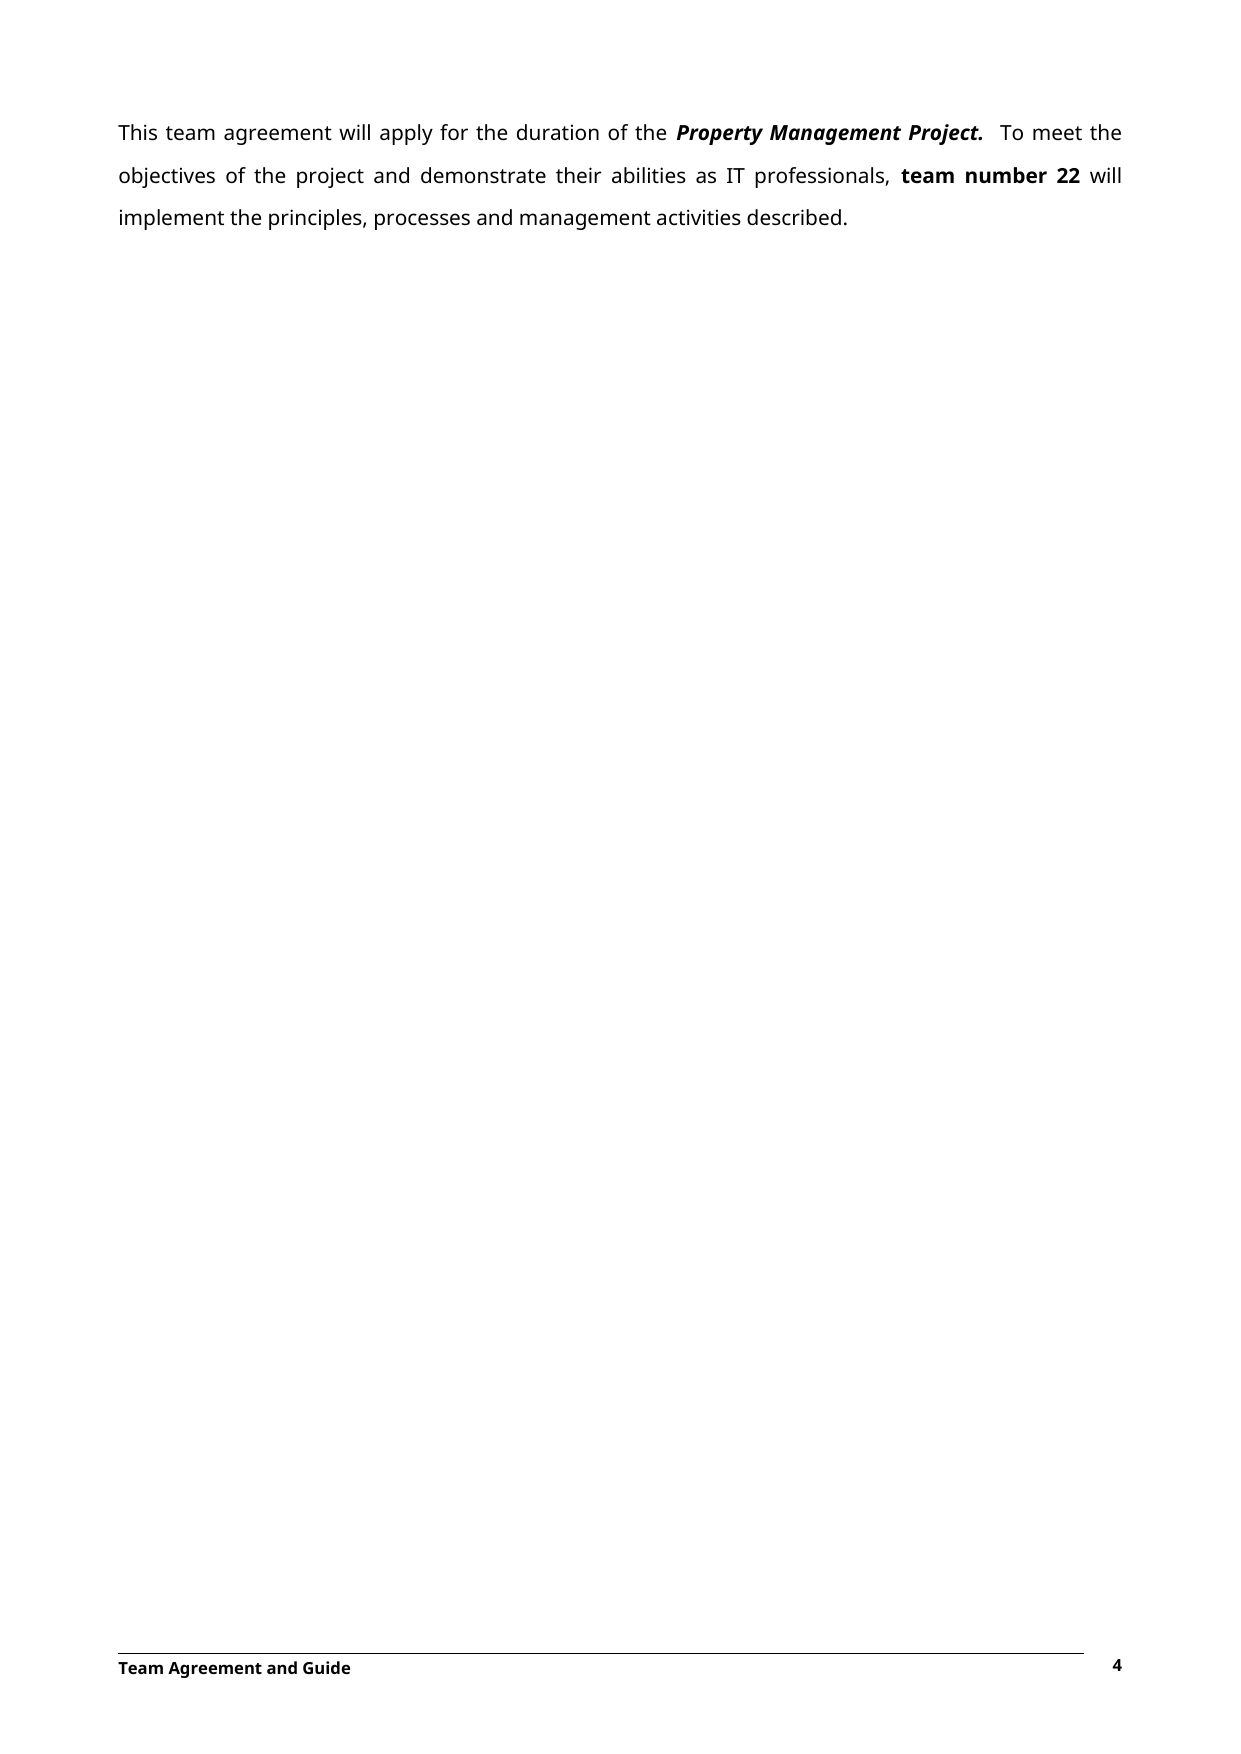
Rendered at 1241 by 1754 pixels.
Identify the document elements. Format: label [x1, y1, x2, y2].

text [118, 118, 1122, 232]
